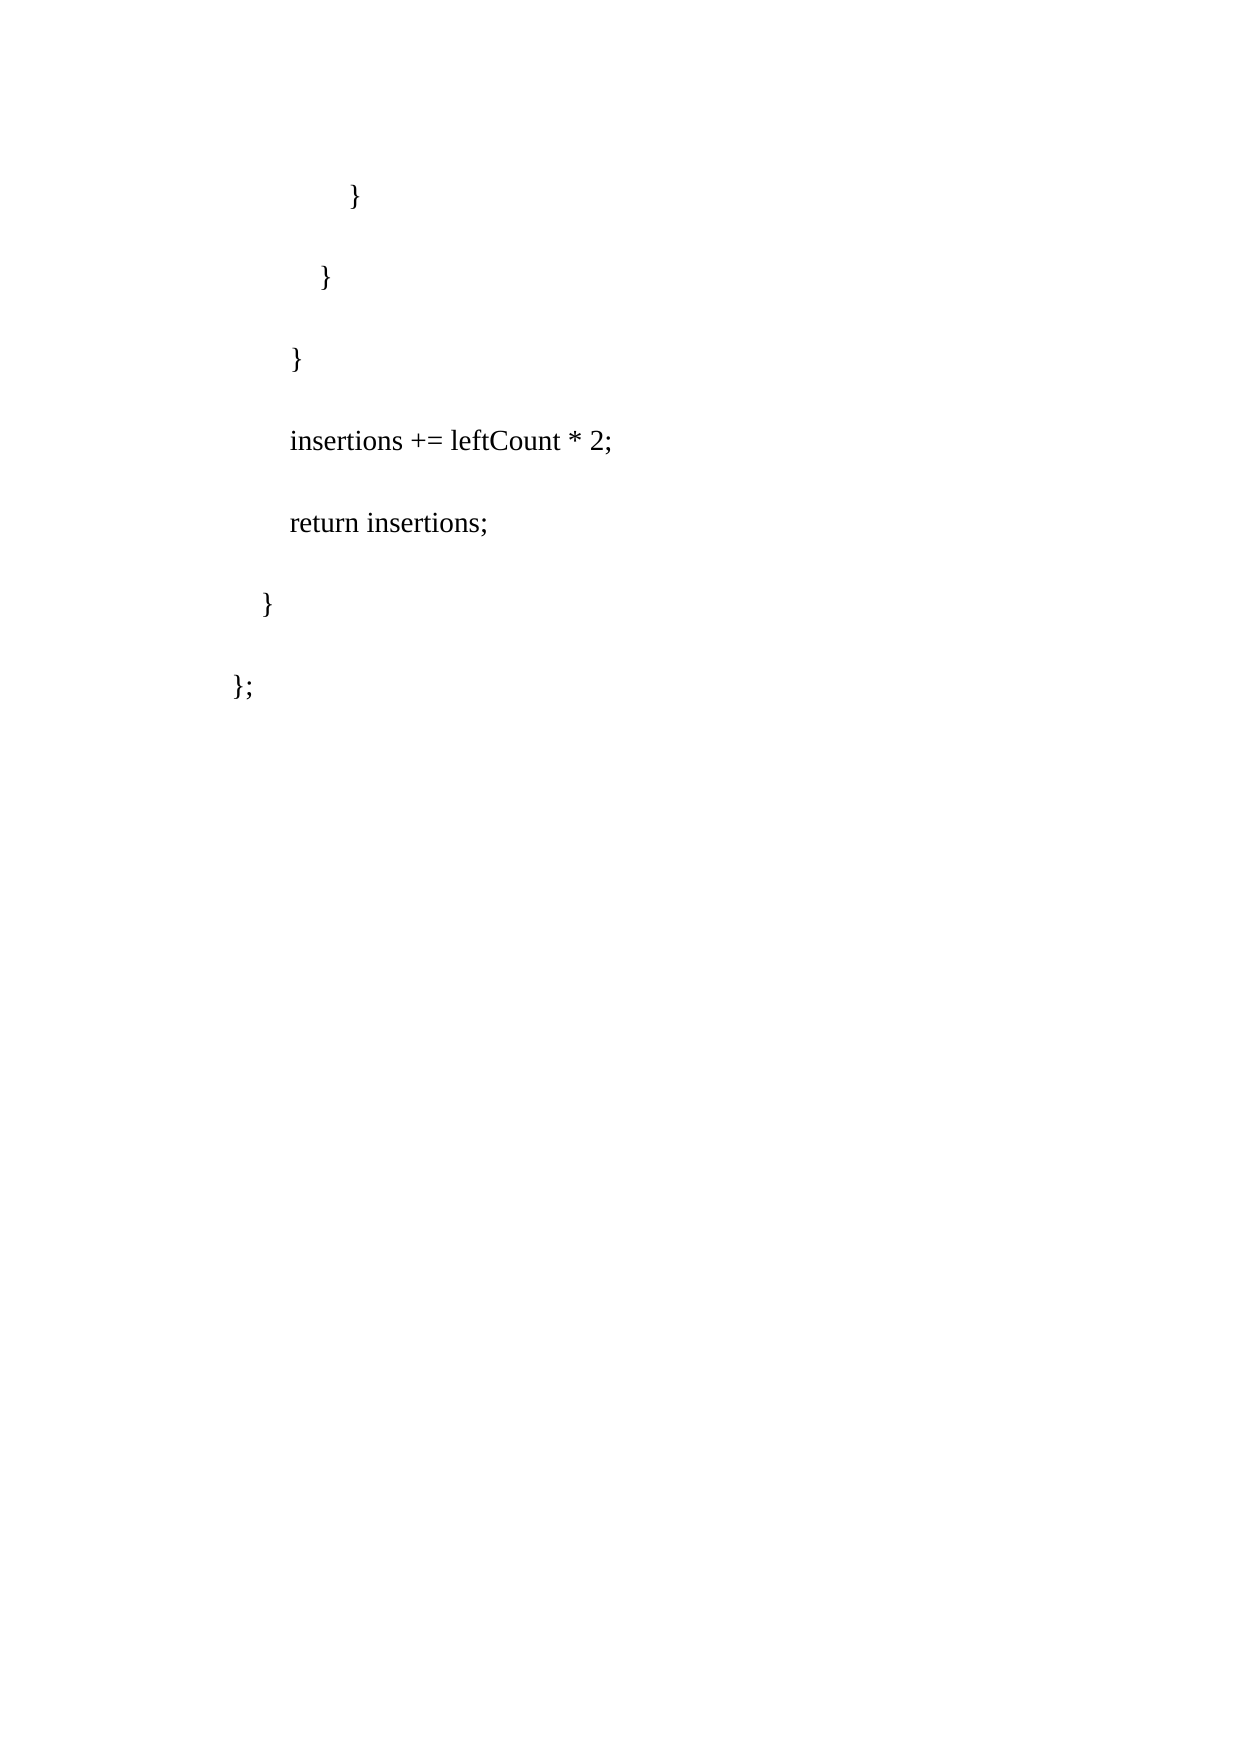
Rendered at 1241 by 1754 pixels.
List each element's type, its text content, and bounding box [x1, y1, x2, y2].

text return insertions; [187, 489, 1053, 554]
text } [187, 571, 1053, 636]
text insertions += leftCount * 2; [187, 407, 1053, 472]
text }; [187, 653, 1053, 718]
text } [187, 326, 1053, 391]
text } [187, 244, 1053, 309]
text } [187, 162, 1053, 227]
